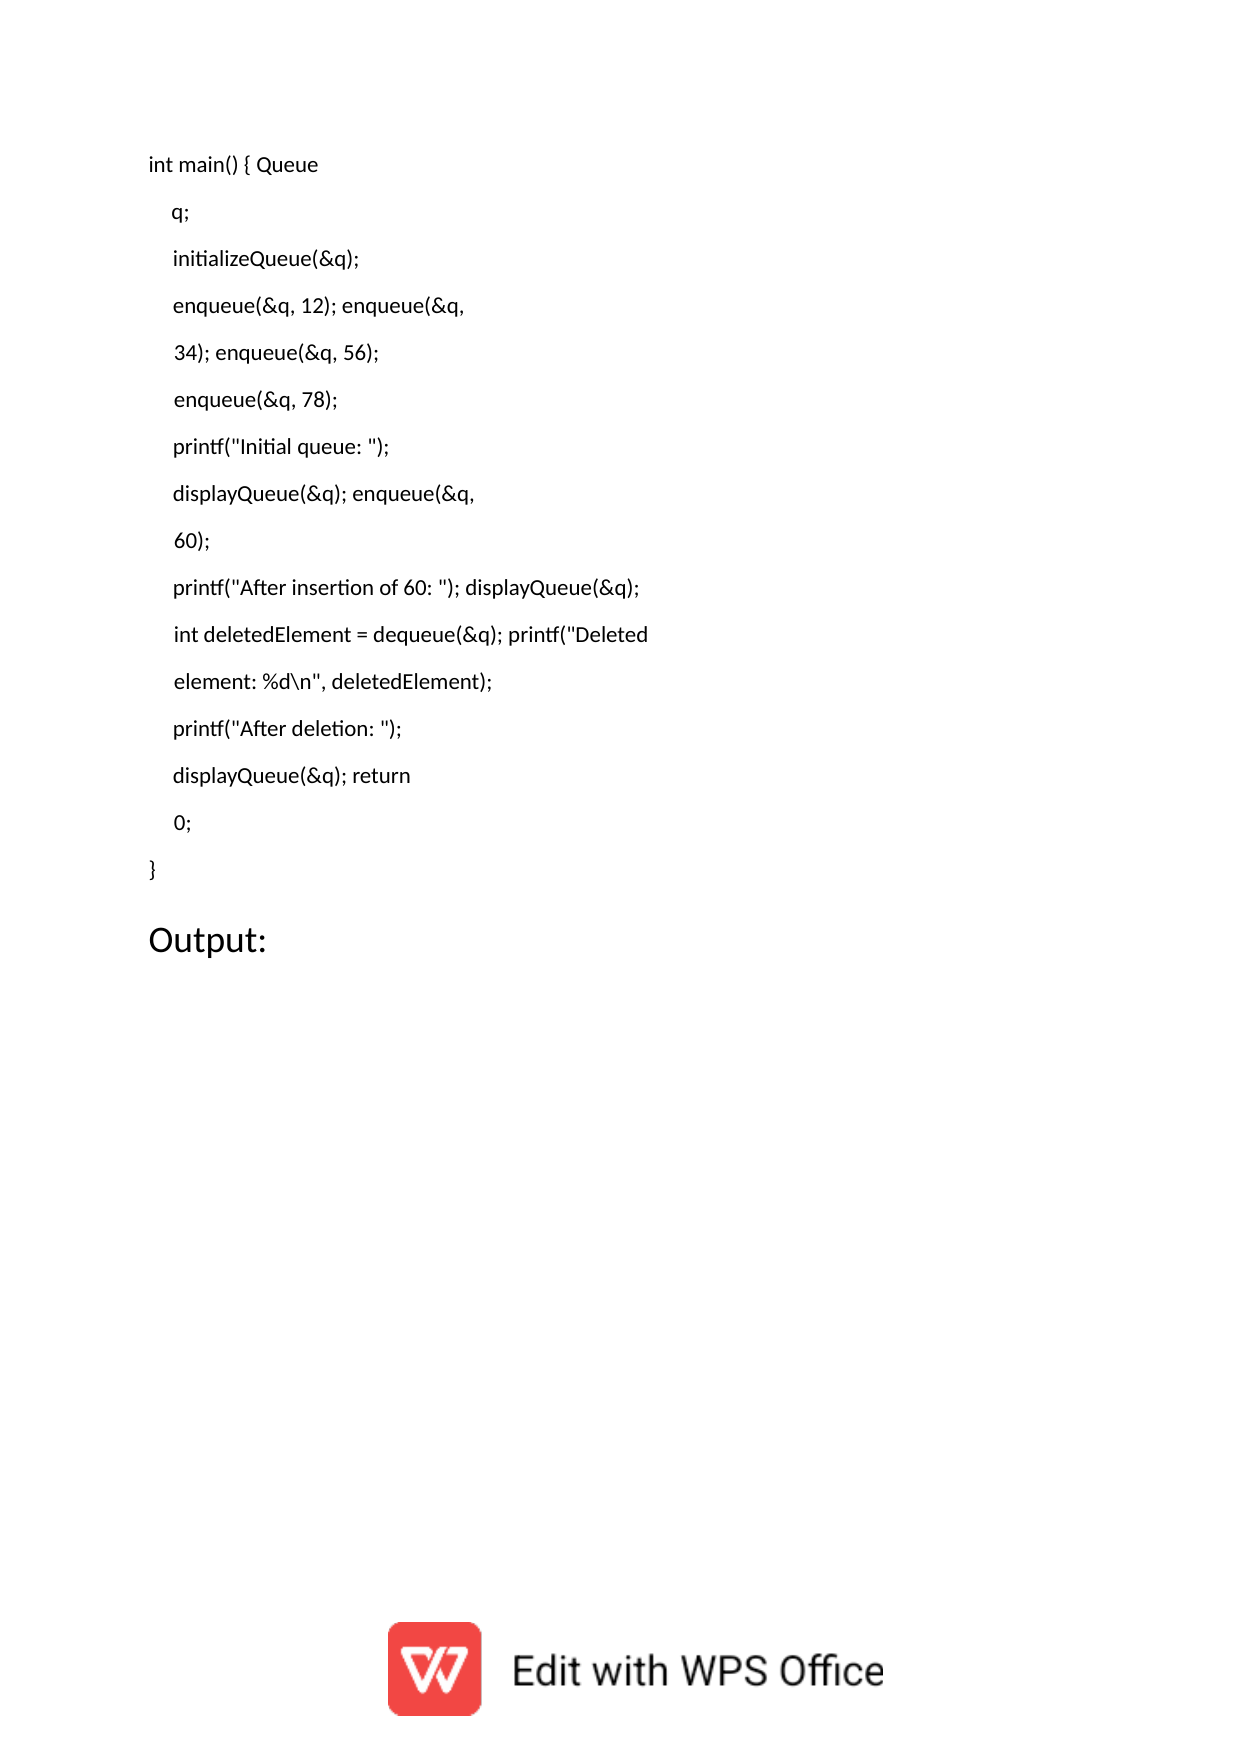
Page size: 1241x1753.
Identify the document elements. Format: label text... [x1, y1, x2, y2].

text displayQueue(&q); return 0; [173, 761, 418, 836]
text enqueue(&q, 12); enqueue(&q, 34); enqueue(&q, 56); enqueue(&q, 78); [173, 291, 471, 413]
text initializeQueue(&q); [173, 244, 1091, 272]
text printf("After deletion: "); [173, 714, 1091, 742]
text Output: [148, 916, 1091, 962]
picture [388, 1622, 883, 1716]
text int main() { Queue q; [148, 150, 327, 225]
text } [148, 855, 1091, 883]
text displayQueue(&q); enqueue(&q, 60); [173, 479, 485, 554]
text printf("Initial queue: "); [173, 432, 1091, 460]
text printf("After insertion of 60: "); displayQueue(&q); int deletedElement = dequeue(&q); printf("Deleted element: %d\n", deletedElement); [173, 573, 659, 695]
